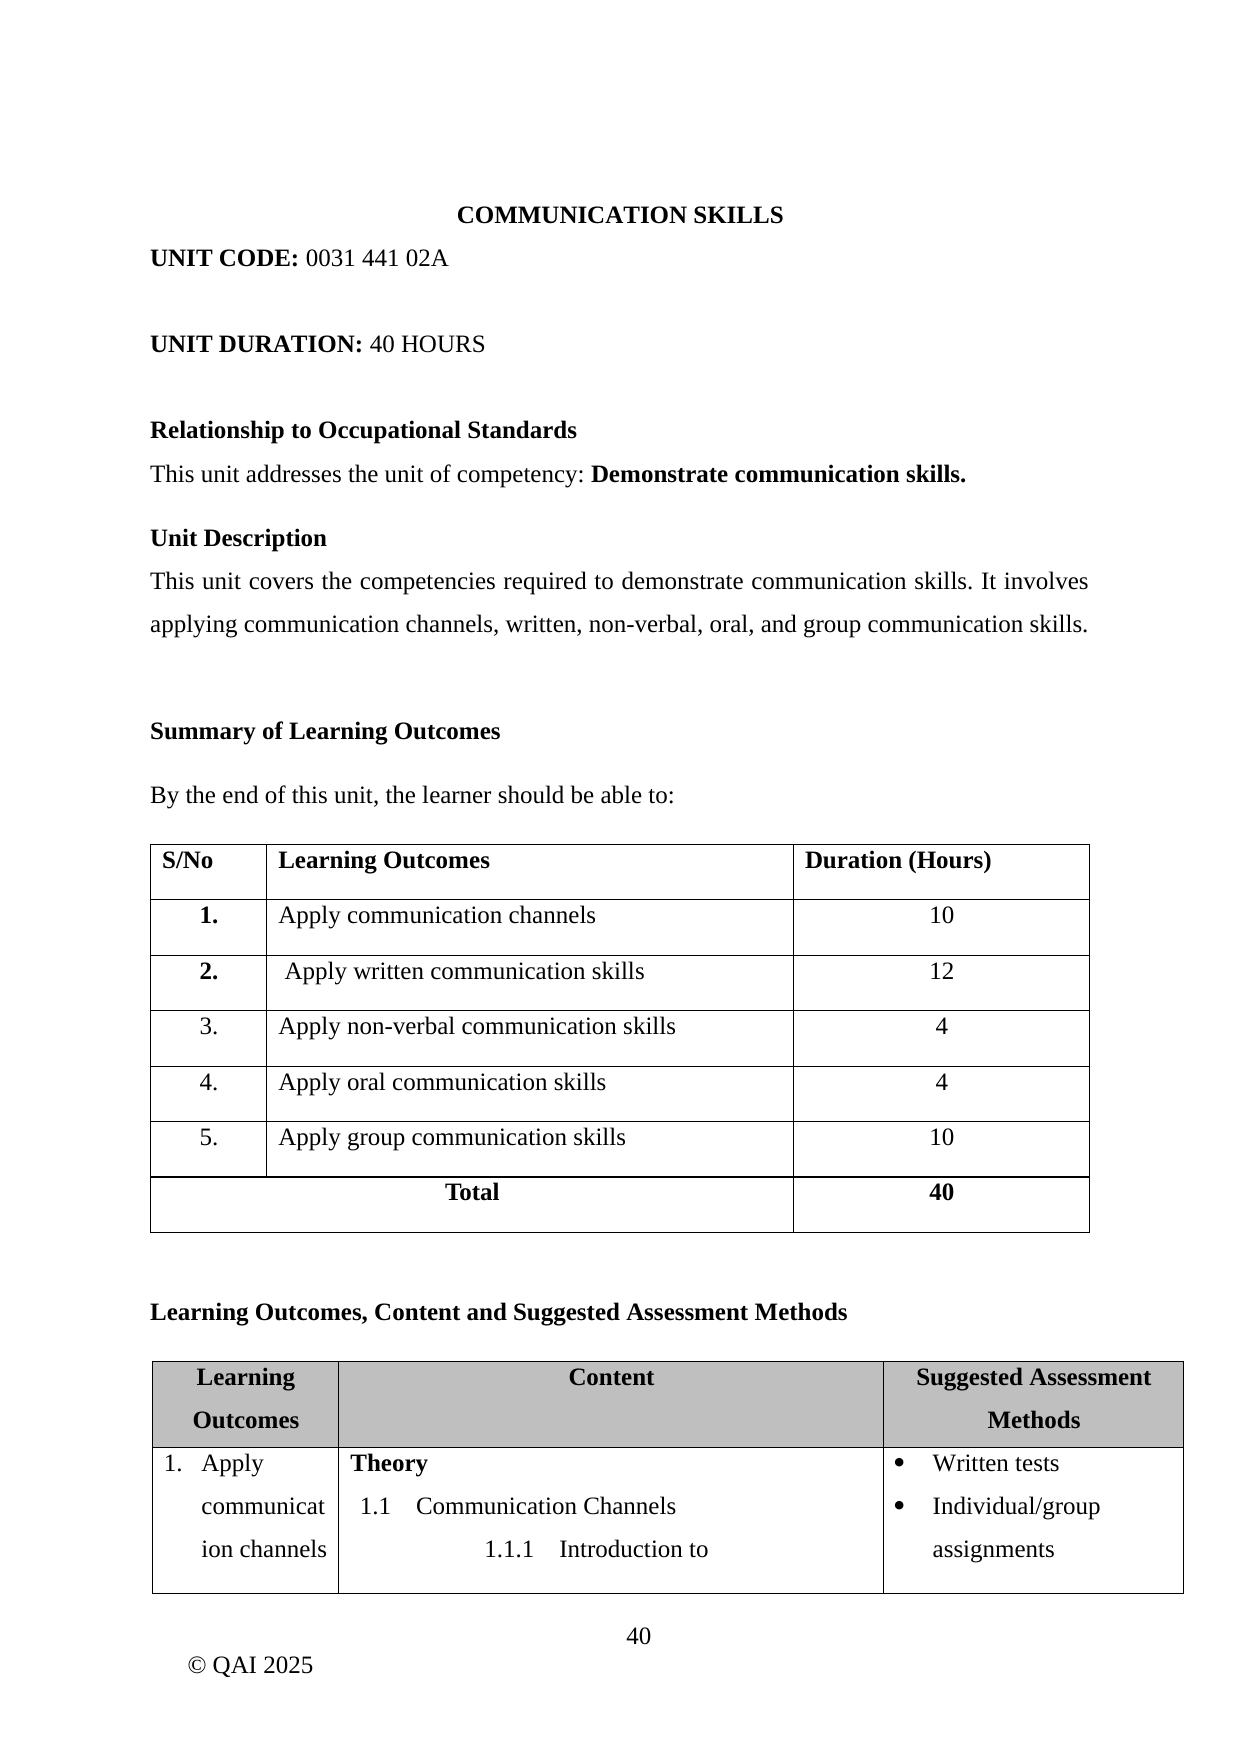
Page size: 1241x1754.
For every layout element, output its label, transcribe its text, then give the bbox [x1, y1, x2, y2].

table_header Duration (Hours) [794, 845, 1089, 899]
table_cell 4 [794, 1067, 1089, 1121]
text This unit covers the competencies required to demonstrate communication skills. It involves applying communication channels, written, non-verbal, oral, and group communication skills. [150, 566, 1090, 638]
table_cell Apply written communication skills [267, 956, 793, 1010]
table_cell 12 [794, 956, 1089, 1010]
table_cell [151, 956, 266, 1010]
table_header Suggested Assessment Methods [884, 1362, 1183, 1447]
table_cell Apply oral communication skills [267, 1067, 793, 1121]
text Unit Description [150, 523, 1090, 551]
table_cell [153, 1448, 338, 1593]
table_cell Apply group communication skills [267, 1122, 793, 1176]
table_cell Total [151, 1178, 793, 1232]
text By the end of this unit, the learner should be able to: [150, 780, 1090, 809]
text Summary of Learning Outcomes [150, 716, 1090, 745]
table_cell 4 [794, 1011, 1089, 1066]
table_cell Apply communication channels [267, 900, 793, 955]
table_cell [339, 1448, 883, 1593]
text UNIT CODE: 0031 441 02A [150, 243, 1090, 272]
text Relationship to Occupational Standards [150, 416, 1090, 444]
table_cell Apply non-verbal communication skills [267, 1011, 793, 1066]
table_header Learning Outcomes [153, 1362, 338, 1447]
text COMMUNICATION SKILLS [150, 200, 1090, 229]
table_cell 40 [794, 1178, 1089, 1232]
table_cell 10 [794, 900, 1089, 955]
table_cell [151, 1011, 266, 1066]
table_header S/No [151, 845, 266, 899]
text UNIT DURATION: 40 HOURS [150, 329, 1090, 358]
text This unit addresses the unit of competency: Demonstrate communication skills. [150, 459, 1090, 487]
table_header Learning Outcomes [267, 845, 793, 899]
table_cell [151, 1122, 266, 1176]
table_cell [151, 1067, 266, 1121]
table_cell [151, 900, 266, 955]
table_header Content [339, 1362, 883, 1447]
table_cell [884, 1448, 1183, 1593]
text Learning Outcomes, Content and Suggested Assessment Methods [150, 1297, 1090, 1326]
table_cell 10 [794, 1122, 1089, 1176]
